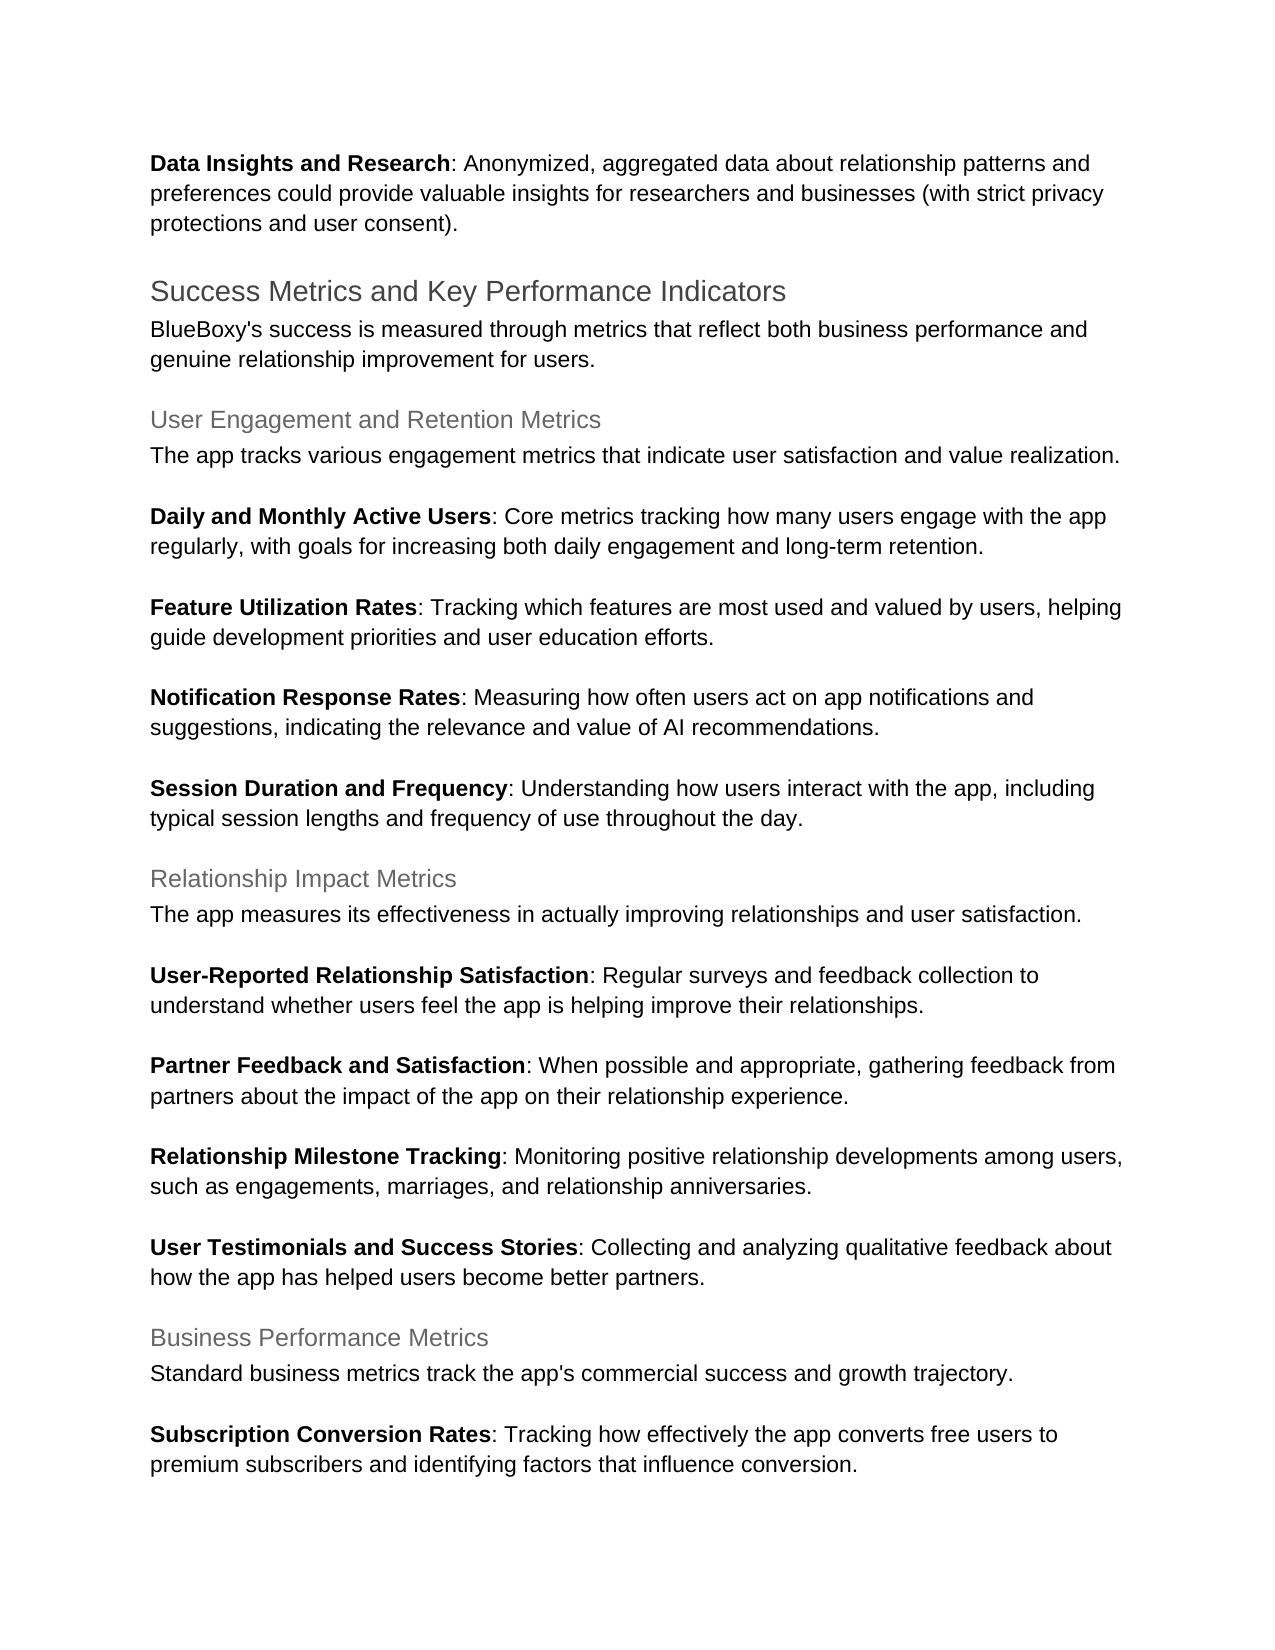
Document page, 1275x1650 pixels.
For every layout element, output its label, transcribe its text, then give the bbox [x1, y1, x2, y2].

subtitle Relationship Impact Metrics [150, 864, 1125, 893]
text Relationship Milestone Tracking: Monitoring positive relationship developments among users, such as engagements, marriages, and relationship anniversaries. [150, 1143, 1125, 1200]
text User Testimonials and Success Stories: Collecting and analyzing qualitative feedback about how the app has helped users become better partners. [150, 1234, 1125, 1290]
subtitle Business Performance Metrics [150, 1323, 1125, 1352]
text Daily and Monthly Active Users: Core metrics tracking how many users engage with the app regularly, with goals for increasing both daily engagement and long-term retention. [150, 503, 1125, 559]
subtitle User Engagement and Retention Metrics [150, 405, 1125, 434]
text Feature Utilization Rates: Tracking which features are most used and valued by users, helping guide development priorities and user education efforts. [150, 593, 1125, 650]
text The app measures its effectiveness in actually improving relationships and user satisfaction. [150, 901, 1125, 928]
text Session Duration and Frequency: Understanding how users interact with the app, including typical session lengths and frequency of use throughout the day. [150, 775, 1125, 831]
text Partner Feedback and Satisfaction: When possible and appropriate, gathering feedback from partners about the impact of the app on their relationship experience. [150, 1052, 1125, 1109]
text BlueBoxy's success is measured through metrics that reflect both business performance and genuine relationship improvement for users. [150, 316, 1125, 372]
text The app tracks various engagement metrics that indicate user satisfaction and value realization. [150, 442, 1125, 469]
text User-Reported Relationship Satisfaction: Regular surveys and feedback collection to understand whether users feel the app is helping improve their relationships. [150, 962, 1125, 1018]
text Data Insights and Research: Anonymized, aggregated data about relationship patterns and preferences could provide valuable insights for researchers and businesses (with strict privacy protections and user consent). [150, 150, 1125, 237]
text Subscription Conversion Rates: Tracking how effectively the app converts free users to premium subscribers and identifying factors that influence conversion. [150, 1421, 1125, 1477]
text Standard business metrics track the app's commercial success and growth trajectory. [150, 1360, 1125, 1387]
text Notification Response Rates: Measuring how often users act on app notifications and suggestions, indicating the relevance and value of AI recommendations. [150, 684, 1125, 741]
subtitle Success Metrics and Key Performance Indicators [150, 274, 1125, 307]
